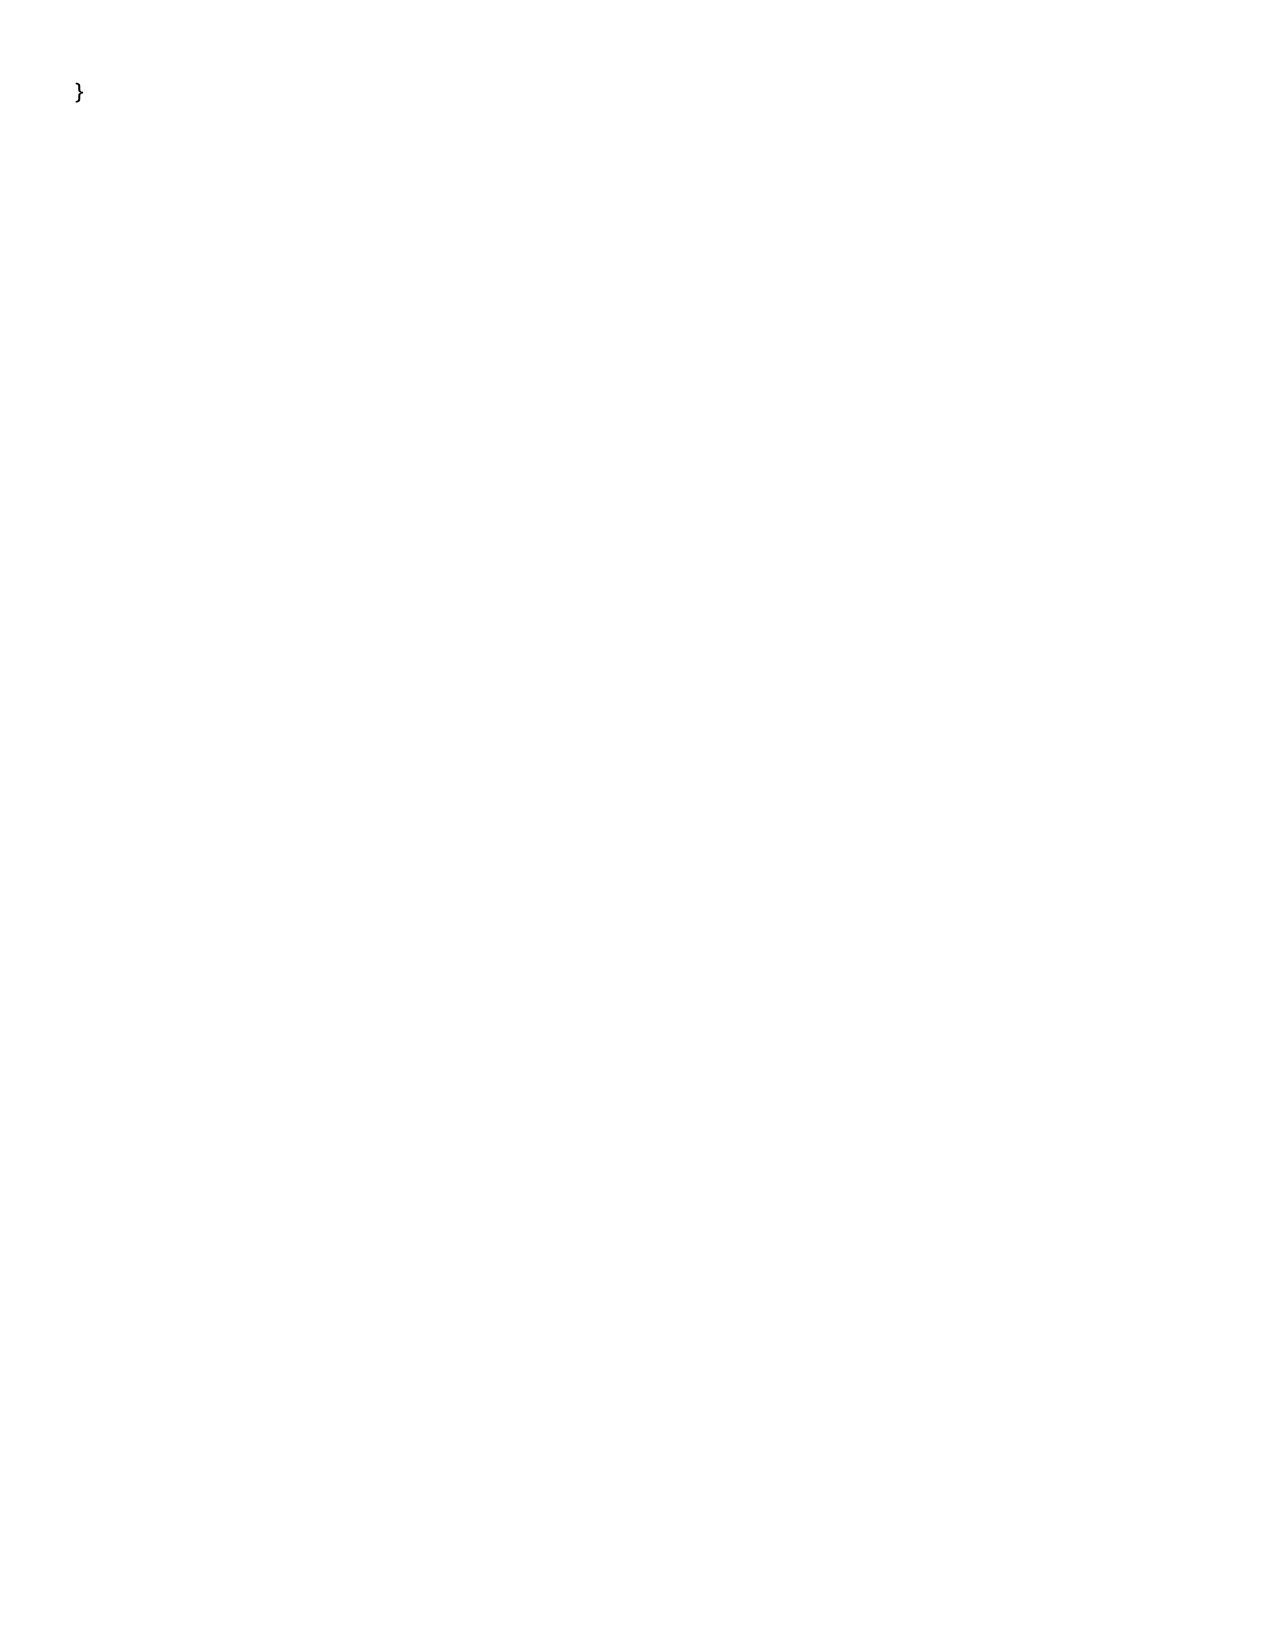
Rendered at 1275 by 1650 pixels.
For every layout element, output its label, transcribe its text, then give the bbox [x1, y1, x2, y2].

text } [75, 75, 1200, 106]
